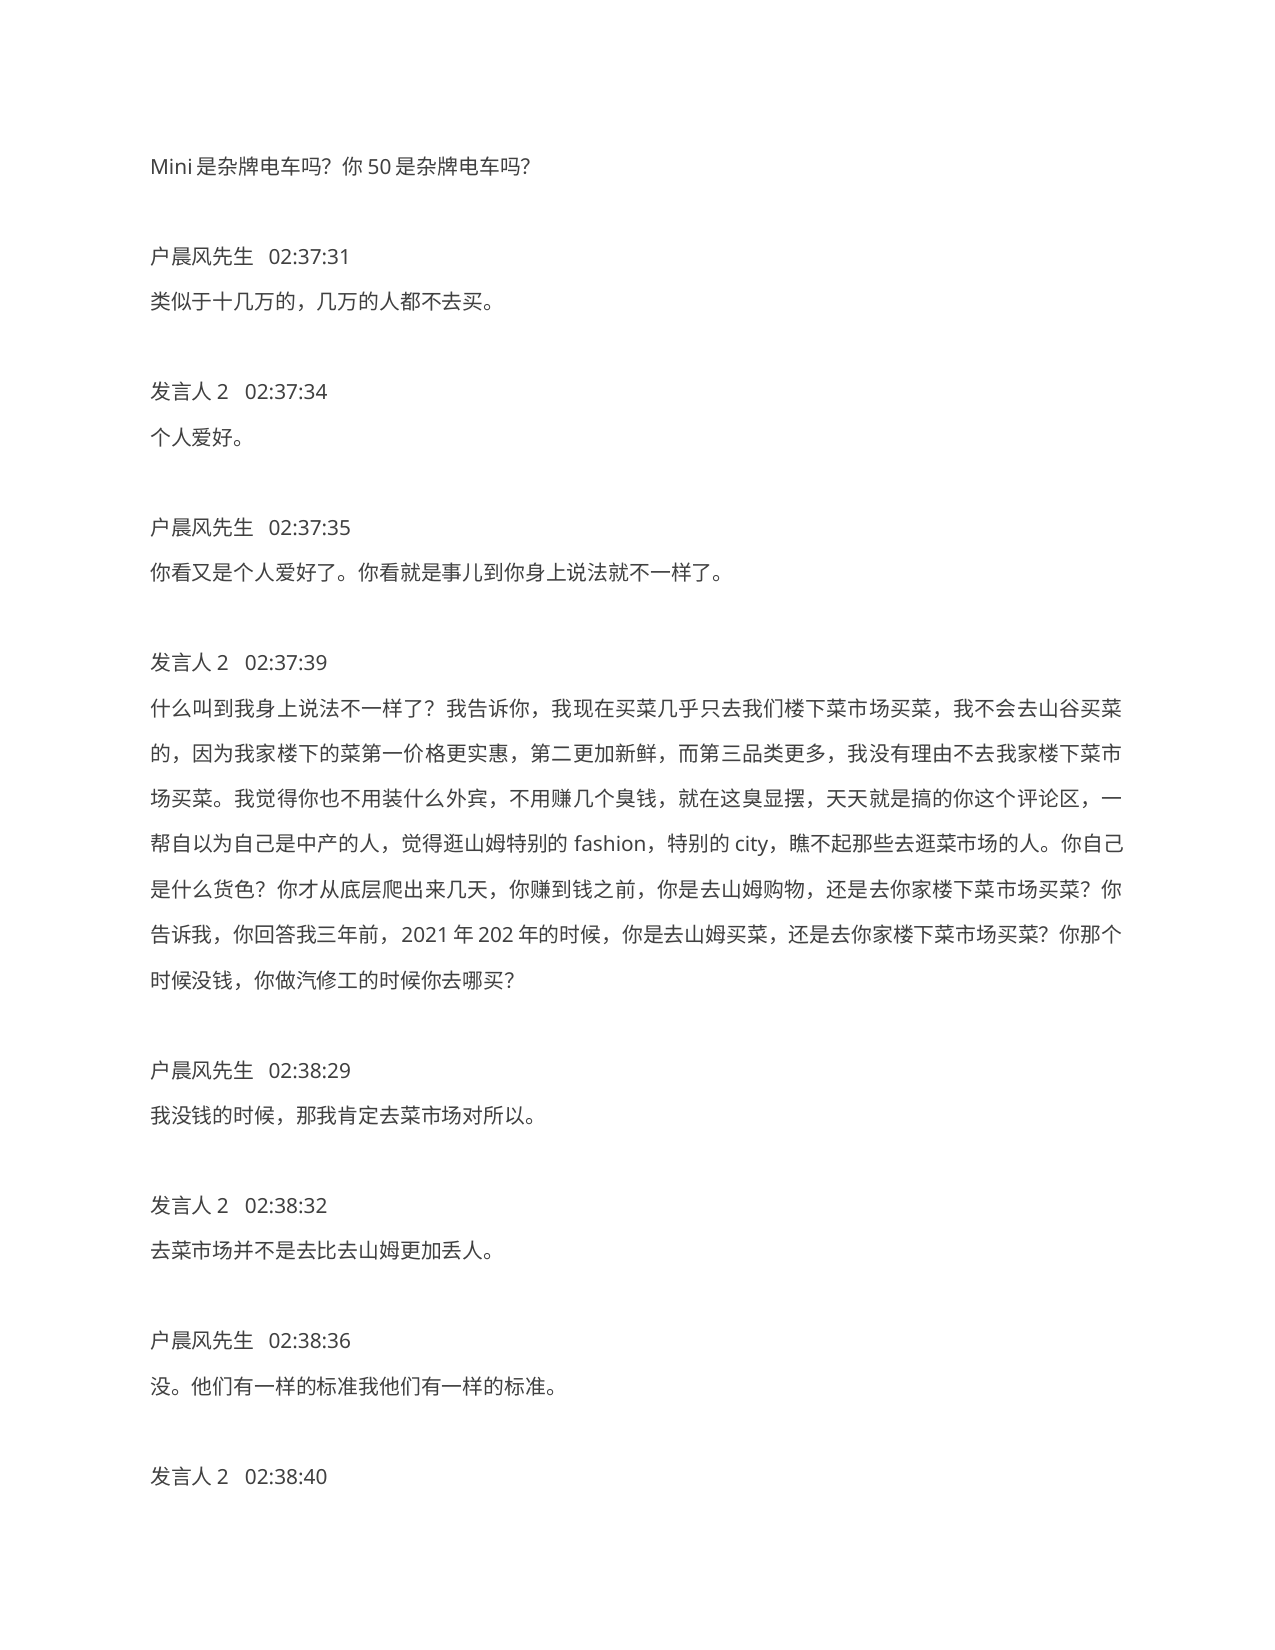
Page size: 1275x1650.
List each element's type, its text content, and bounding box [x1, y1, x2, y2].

text 户晨风先生 02:37:31 [150, 240, 1125, 270]
text 户晨风先生 02:37:35 [150, 511, 1125, 541]
text 发言人2 02:37:39 [150, 646, 1125, 677]
text 没。他们有一样的标准我他们有一样的标准。 [150, 1370, 1125, 1400]
text 个人爱好。 [150, 421, 1125, 451]
text 户晨风先生 02:38:29 [150, 1054, 1125, 1084]
text 什么叫到我身上说法不一样了？我告诉你，我现在买菜几乎只去我们楼下菜市场买菜，我不会去山谷买菜的，因为我家楼下的菜第一价格更实惠，第二更加新鲜，而第三品类更多，我没有理由不去我家楼下菜市场买菜。我觉得你也不用装什么外宾，不用赚几个臭钱，就在这臭显摆，天天就是搞的你这个评论区，一帮自以为自己是中产的人，觉得逛山姆特别的fashion，特别的city，瞧不起那些去逛菜市场的人。你自己是什么货色？你才从底层爬出来几天，你赚到钱之前，你是去山姆购物，还是去你家楼下菜市场买菜？你告诉我，你回答我三年前，2021年202年的时候，你是去山姆买菜，还是去你家楼下菜市场买菜？你那个时候没钱，你做汽修工的时候你去哪买？ [150, 692, 1125, 994]
text 户晨风先生 02:38:36 [150, 1325, 1125, 1355]
text 我没钱的时候，那我肯定去菜市场对所以。 [150, 1099, 1125, 1129]
text 你看又是个人爱好了。你看就是事儿到你身上说法就不一样了。 [150, 556, 1125, 587]
text 发言人2 02:38:32 [150, 1189, 1125, 1219]
text 发言人2 02:37:34 [150, 376, 1125, 406]
text 类似于十几万的，几万的人都不去买。 [150, 286, 1125, 316]
text 去菜市场并不是去比去山姆更加丢人。 [150, 1235, 1125, 1265]
text Mini是杂牌电车吗？你50是杂牌电车吗？ [150, 150, 1125, 180]
text 发言人2 02:38:40 [150, 1460, 1125, 1490]
